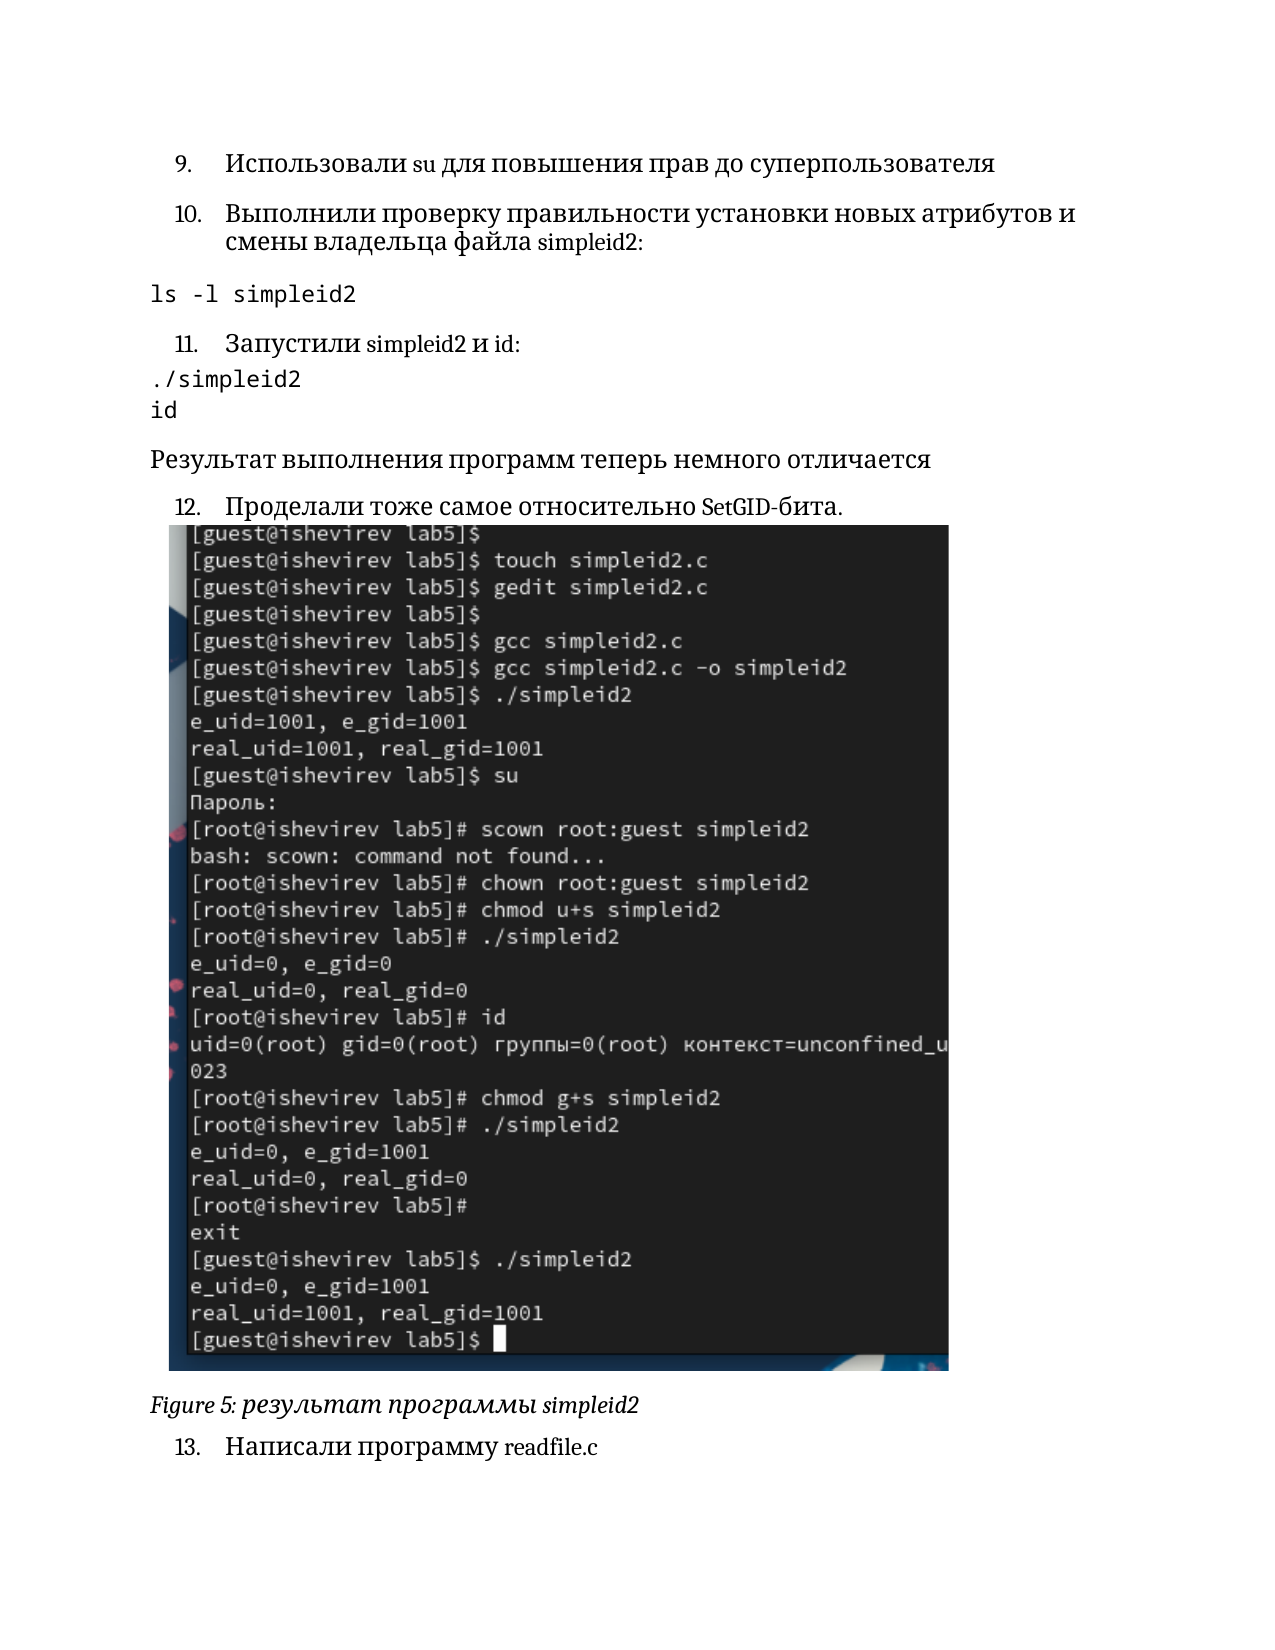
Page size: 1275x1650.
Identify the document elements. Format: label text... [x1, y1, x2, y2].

list Запустили simpleid2 и id: [175, 330, 1125, 359]
text Результат выполнения программ теперь немного отличается [150, 446, 1125, 474]
text ls -l simpleid2 [150, 278, 1125, 309]
picture [168, 525, 949, 1371]
list Выполнили проверку правильности установки новых атрибутов и смены владельца файла simpleid2: [175, 199, 1125, 257]
list Использовали su для повышения прав до суперпользователя [175, 150, 1125, 179]
text ./simpleid2 id [150, 362, 1125, 425]
list Написали программу readfile.c [175, 1433, 1125, 1461]
text Figure 5: результат программы simpleid2 [150, 1391, 1125, 1420]
list Проделали тоже самое относительно SetGID-бита. [175, 493, 1125, 522]
